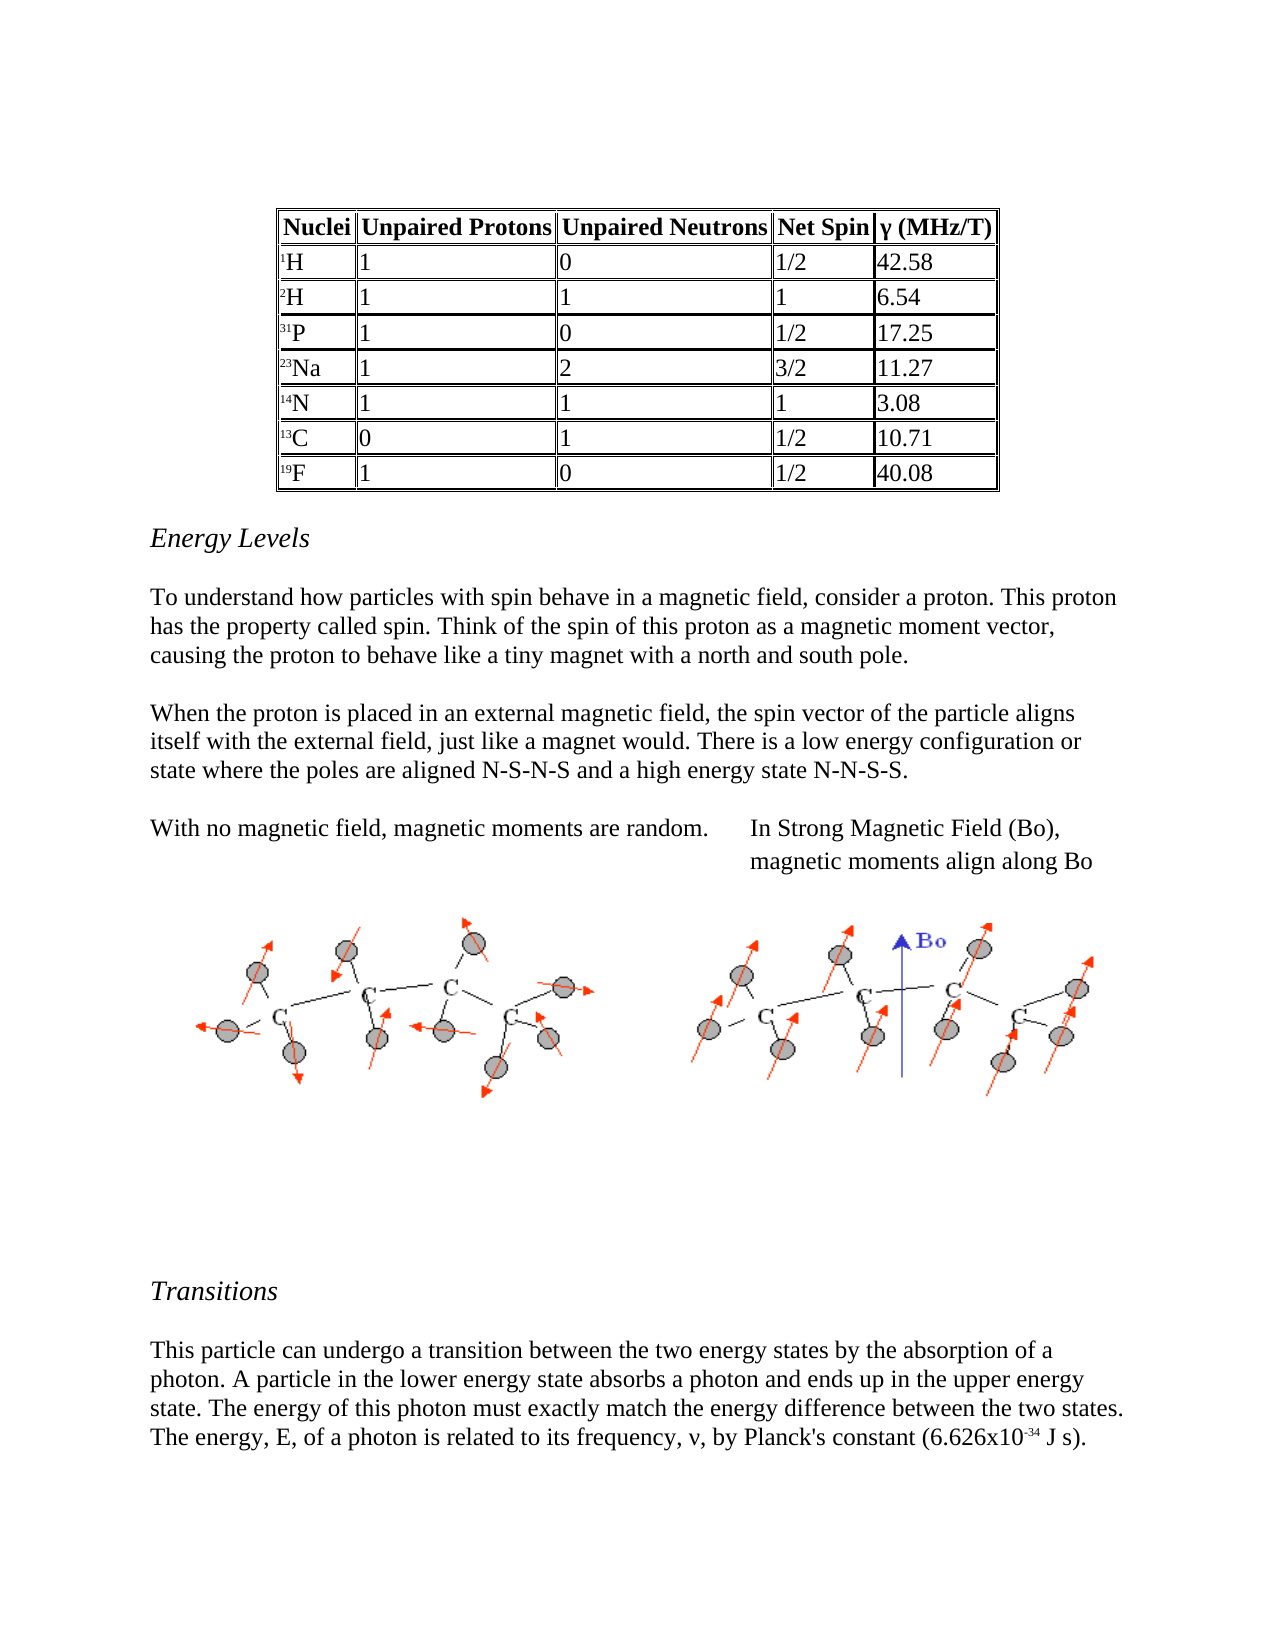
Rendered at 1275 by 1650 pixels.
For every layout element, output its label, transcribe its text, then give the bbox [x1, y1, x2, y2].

table_cell 1/2 [774, 422, 873, 453]
table_cell 23Na [277, 348, 355, 383]
picture [678, 923, 1119, 1095]
table_cell 0 [558, 246, 771, 278]
table_cell 1 [774, 387, 873, 418]
table_cell 1 [558, 387, 771, 418]
table_cell 1 [358, 316, 555, 348]
table_header γ (MHz/T) [874, 211, 996, 243]
table_cell 11.27 [876, 348, 998, 383]
table_cell 14N [279, 383, 355, 418]
table_cell 0 [557, 457, 772, 488]
table_cell 1 [558, 281, 771, 313]
table_cell 1/2 [773, 457, 874, 488]
table_cell 1 [558, 422, 771, 453]
text To understand how particles with spin behave in a magnetic field, consider a proton. This proton has the property called spin. Think of the spin of this proton as a magnetic moment vector, causing the proton to behave like a tiny magnet with a north and south pole. [150, 582, 1125, 668]
table_header Nuclei [279, 211, 356, 243]
table_cell 42.58 [874, 243, 998, 278]
table_cell 3/2 [774, 351, 873, 383]
table_cell 1 [356, 457, 557, 488]
picture [195, 916, 605, 1103]
table_cell 3.08 [876, 383, 997, 418]
table_cell 10.71 [876, 418, 997, 453]
text This particle can undergo a transition between the two energy states by the absorption of a photon. A particle in the lower energy state absorbs a photon and ends up in the upper energy state. The energy of this photon must exactly match the energy difference between the two states. The energy, E, of a photon is related to its frequency, ν, by Planck's constant (6.626x10-34 J s). [150, 1335, 1125, 1450]
table_cell 31P [277, 313, 355, 348]
table_cell 1H [277, 243, 356, 278]
table_cell 13C [279, 418, 355, 453]
table_header Net Spin [773, 211, 874, 243]
table_cell 1 [358, 351, 555, 383]
table_cell 2 [558, 351, 771, 383]
table_cell 0 [358, 422, 555, 453]
table_cell 2H [277, 278, 356, 313]
table_cell 17.25 [876, 313, 998, 348]
text When the proton is placed in an external magnetic field, the spin vector of the particle aligns itself with the external field, just like a magnet would. There is a low energy configuration or state where the poles are aligned N-S-N-S and a high energy state N-N-S-S. [150, 698, 1125, 784]
table_cell 1/2 [774, 316, 873, 348]
text Transitions [150, 1274, 1125, 1306]
table_cell 1 [358, 387, 555, 418]
table_cell 0 [558, 316, 771, 348]
text Energy Levels [150, 521, 1125, 553]
table_cell 6.54 [874, 278, 998, 313]
table_cell 19F [279, 453, 356, 488]
table_cell 1/2 [774, 246, 873, 278]
text With no magnetic field, magnetic moments are random. In Strong Magnetic Field (Bo), magnetic moments align along Bo [150, 813, 1125, 875]
table_cell 1 [774, 281, 873, 313]
table_cell 1 [358, 281, 555, 313]
table_cell 40.08 [874, 453, 997, 488]
table_header Unpaired Protons [356, 211, 557, 243]
table_header Unpaired Neutrons [557, 211, 772, 243]
table_cell 1 [358, 246, 555, 278]
